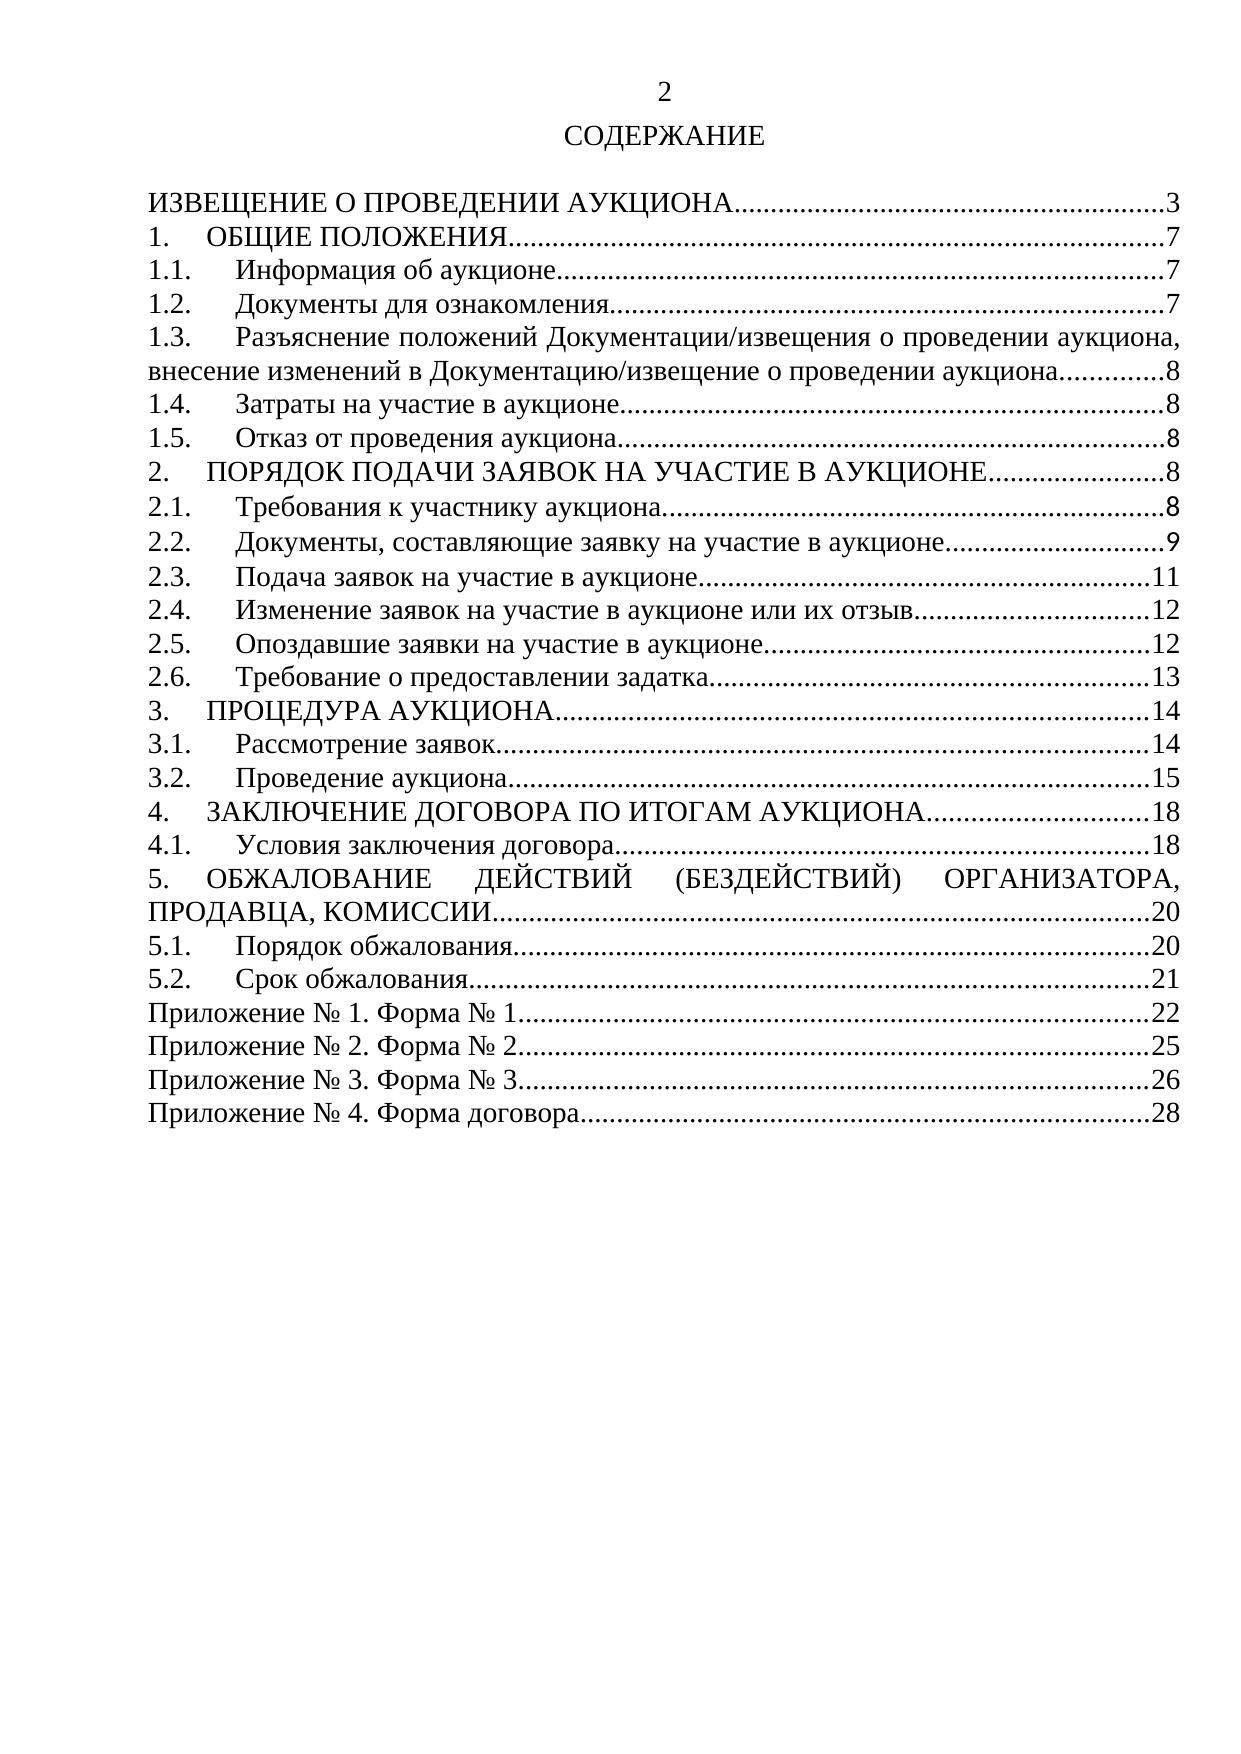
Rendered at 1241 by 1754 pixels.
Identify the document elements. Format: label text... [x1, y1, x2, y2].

text 1.5. Отказ от проведения аукциона. 8 [148, 420, 1181, 454]
text 3.1. Рассмотрение заявок. 14 [148, 727, 1181, 760]
text 3. Процедура аукциона 14 [148, 693, 1181, 727]
text 1.4. Затраты на участие в аукционе. 8 [148, 386, 1181, 420]
text 2.5. Опоздавшие заявки на участие в аукционе. 12 [148, 626, 1181, 659]
text 2.1. Требования к участнику аукциона. 8 [148, 488, 1181, 523]
text 3.2. Проведение аукциона. 15 [148, 760, 1181, 794]
text Содержание [148, 118, 1181, 152]
text 1. Общие положения 7 [148, 219, 1181, 252]
text 2. Порядок подачи заявок на участие в аукционе 8 [148, 454, 1181, 488]
text 2.4. Изменение заявок на участие в аукционе или их отзыв. 12 [148, 592, 1181, 626]
text Приложение № 1. Форма № 1 22 [148, 995, 1181, 1028]
text Приложение № 2. Форма № 2 25 [148, 1028, 1181, 1062]
text 5.1. Порядок обжалования. 20 [148, 928, 1181, 961]
text 2.6. Требование о предоставлении задатка. 13 [148, 659, 1181, 693]
text Приложение № 3. Форма № 3 26 [148, 1062, 1181, 1096]
text 5. Обжалование действий (бездействий) организатора, продавца, комиссии 20 [148, 861, 1181, 928]
text 5.2. Срок обжалования. 21 [148, 961, 1181, 995]
text 4. Заключение договора по итогам аукциона 18 [148, 794, 1181, 827]
text 1.3. Разъяснение положений Документации/извещения о проведении аукциона, внесение изменений в Документацию/извещение о проведении аукциона. 8 [148, 319, 1181, 386]
text 2.2. Документы, составляющие заявку на участие в аукционе. 9 [148, 523, 1181, 559]
text Приложение № 4. Форма договора 28 [148, 1096, 1181, 1129]
text 2.3. Подача заявок на участие в аукционе. 11 [148, 559, 1181, 592]
text 1.1. Информация об аукционе. 7 [148, 252, 1181, 286]
text Извещение о проведении аукциона 3 [148, 185, 1181, 219]
text 1.2. Документы для ознакомления. 7 [148, 286, 1181, 319]
text 4.1. Условия заключения договора. 18 [148, 827, 1181, 861]
